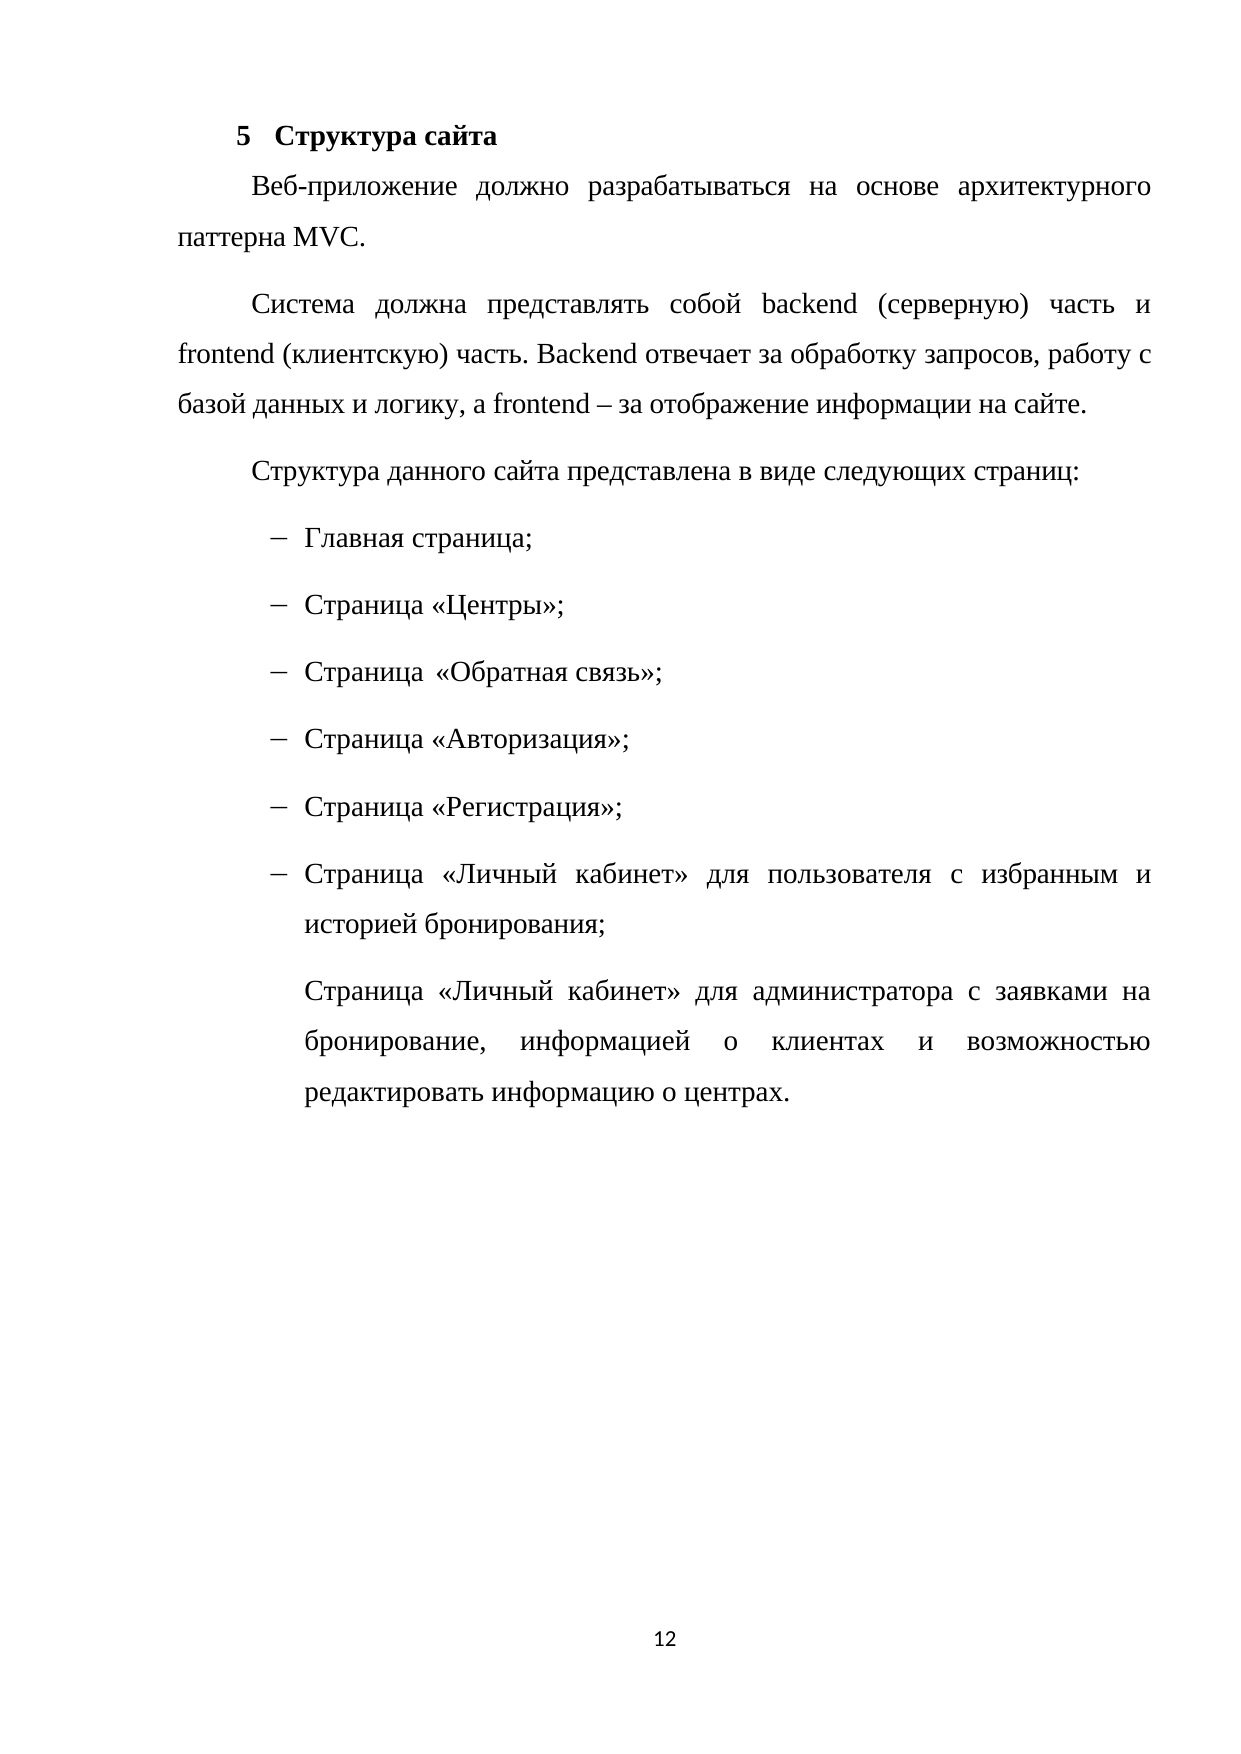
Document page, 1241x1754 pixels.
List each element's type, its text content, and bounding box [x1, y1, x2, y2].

text Веб-приложение должно разрабатываться на основе архитектурного паттерна MVC. [177, 168, 1152, 252]
text Страница «Личный кабинет» для пользователя с избранным и историей бронирования; [267, 856, 1152, 940]
text Страница «Центры»; [267, 587, 1152, 621]
text Структура данного сайта представлена в виде следующих страниц: [177, 453, 1152, 487]
text Страница «Авторизация»; [267, 722, 1152, 755]
list Страница «Личный кабинет» для администратора с заявками на бронирование, информацией о клиентах и возможностью редактировать информацию о центрах. [304, 973, 1152, 1107]
text Система должна представлять собой backend (серверную) часть и frontend (клиентскую) часть. Backend отвечает за обработку запросов, работу с базой данных и логику, а frontend – за отображение информации на сайте. [177, 286, 1152, 420]
text Страница «Регистрация»; [267, 789, 1152, 822]
text Главная страница; [267, 520, 1152, 554]
text Структура сайта [236, 118, 1152, 152]
text Страница «Обратная связь»; [267, 654, 1152, 688]
